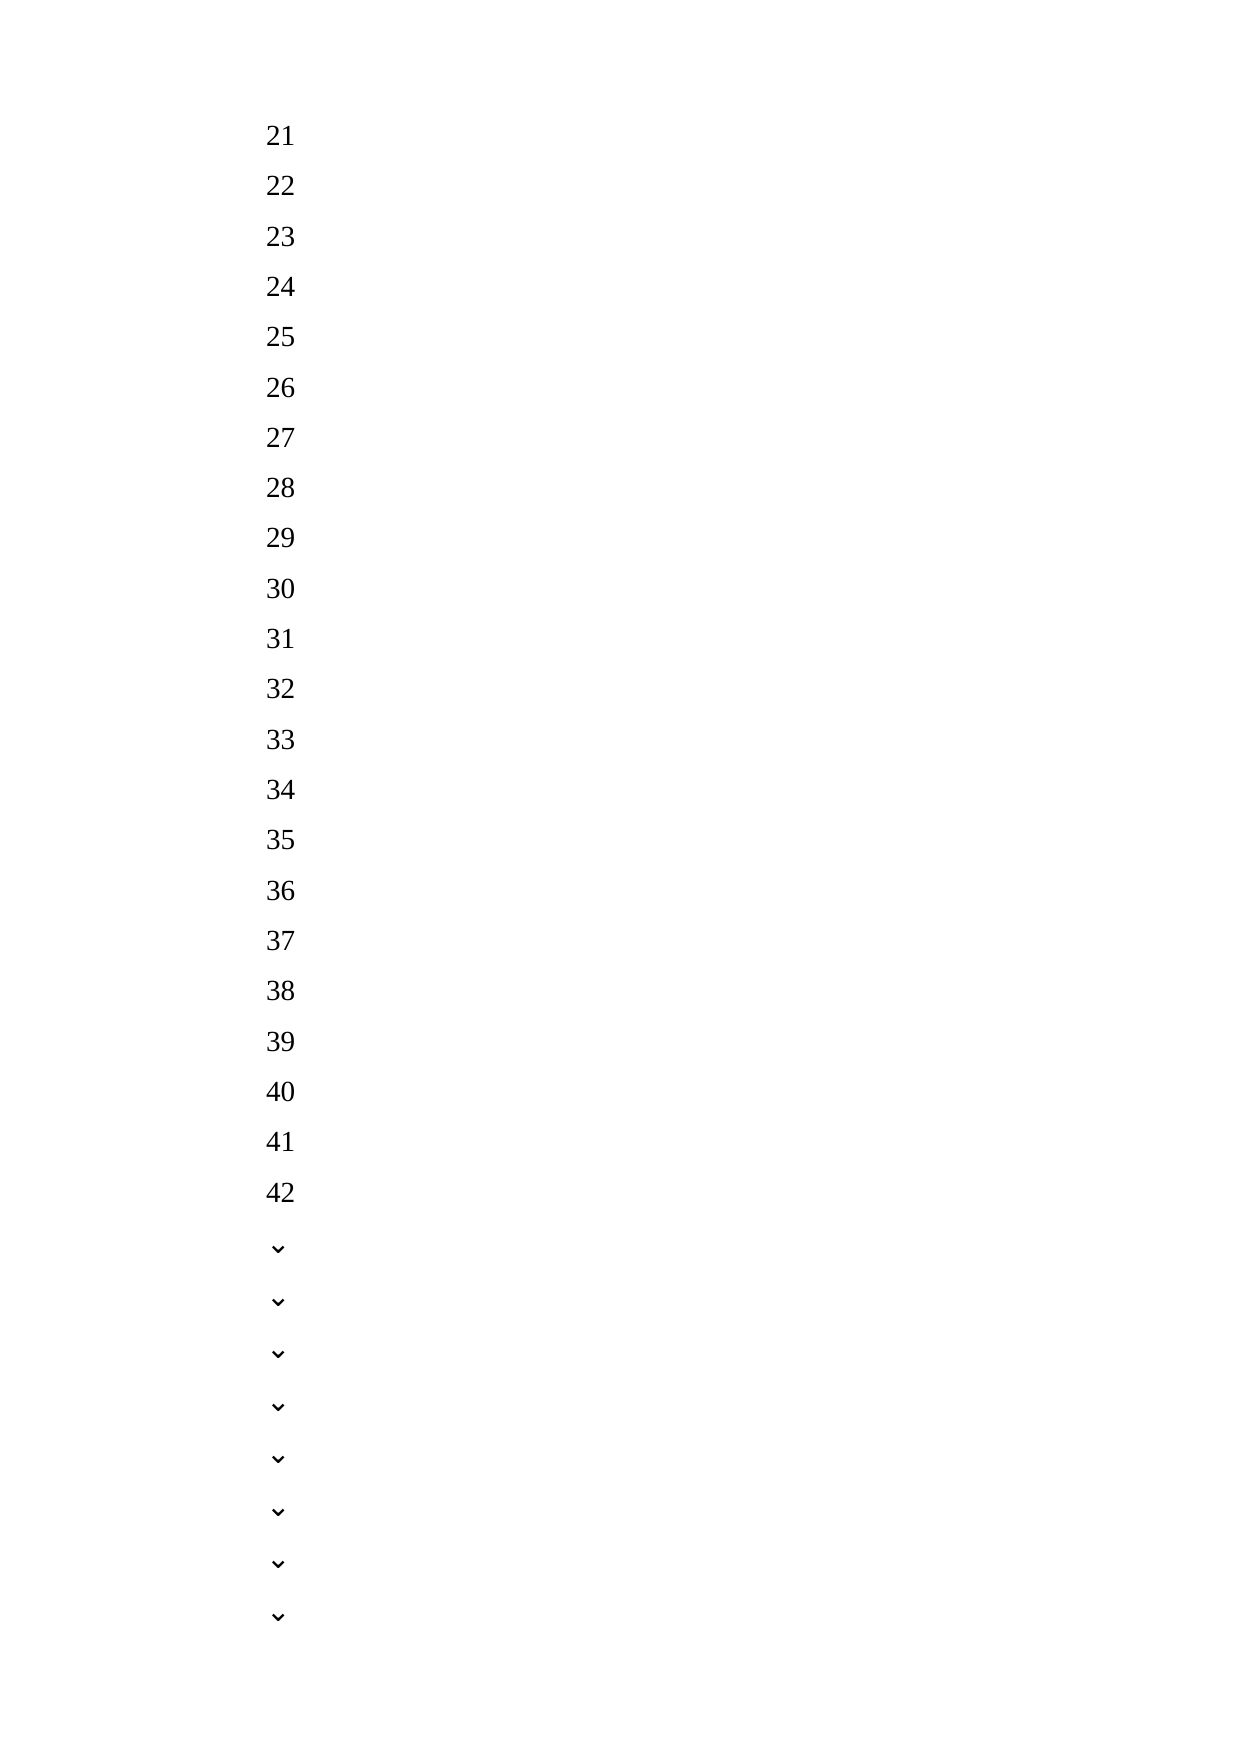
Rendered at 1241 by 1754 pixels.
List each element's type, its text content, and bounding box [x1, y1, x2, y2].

text 40 [177, 1074, 1152, 1108]
text 24 [177, 269, 1152, 303]
text 41 [177, 1124, 1152, 1158]
text ⌄ [177, 1592, 1152, 1627]
text ⌄ [177, 1435, 1152, 1470]
text ⌄ [177, 1277, 1152, 1312]
text 35 [177, 822, 1152, 856]
text 37 [177, 923, 1152, 957]
text 21 [177, 118, 1152, 152]
text ⌄ [177, 1225, 1152, 1260]
text ⌄ [177, 1540, 1152, 1575]
text 36 [177, 873, 1152, 906]
text 22 [177, 168, 1152, 202]
text ⌄ [177, 1487, 1152, 1522]
text 30 [177, 571, 1152, 604]
text 32 [177, 672, 1152, 705]
text 27 [177, 420, 1152, 453]
text 39 [177, 1024, 1152, 1057]
text 33 [177, 722, 1152, 755]
text 25 [177, 319, 1152, 353]
text 29 [177, 521, 1152, 554]
text 23 [177, 219, 1152, 252]
text 34 [177, 772, 1152, 806]
text 28 [177, 470, 1152, 504]
text 26 [177, 370, 1152, 403]
text ⌄ [177, 1382, 1152, 1417]
text 31 [177, 621, 1152, 655]
text 38 [177, 973, 1152, 1007]
text ⌄ [177, 1330, 1152, 1365]
text 42 [177, 1175, 1152, 1208]
